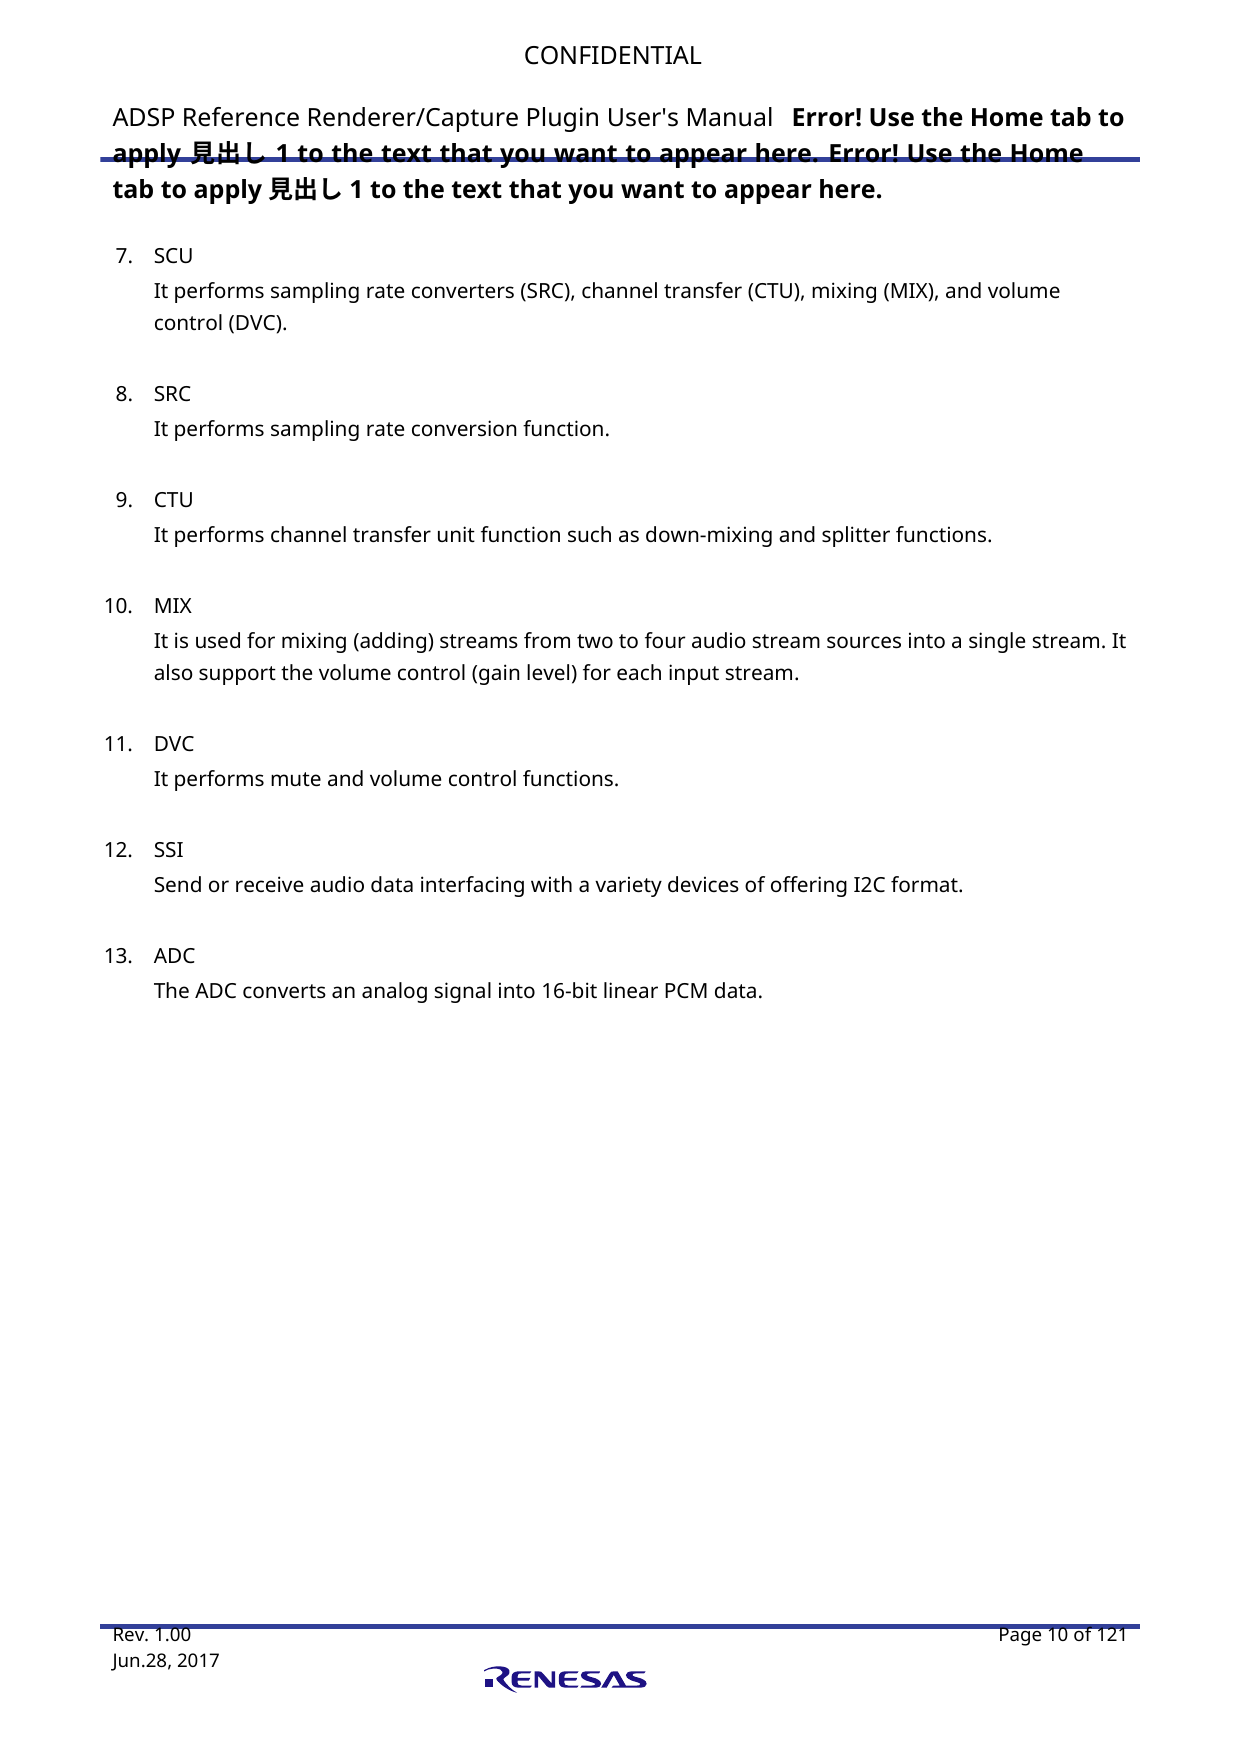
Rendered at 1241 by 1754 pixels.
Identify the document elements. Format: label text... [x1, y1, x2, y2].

list It performs sampling rate conversion function. [153, 411, 1128, 443]
text SCU [133, 238, 1128, 270]
text SRC [133, 376, 1128, 407]
text MIX [133, 588, 1128, 620]
list It performs sampling rate converters (SRC), channel transfer (CTU), mixing (MIX), and volume control (DVC). [153, 274, 1128, 336]
text CTU [133, 482, 1128, 513]
list It performs mute and volume control functions. [153, 761, 1128, 793]
list The ADC converts an analog signal into 16-bit linear PCM data. [153, 974, 1128, 1005]
list Send or receive audio data interfacing with a variety devices of offering I2C format. [153, 868, 1128, 899]
list It performs channel transfer unit function such as down-mixing and splitter functions. [153, 518, 1128, 549]
text DVC [133, 726, 1128, 757]
list It is used for mixing (adding) streams from two to four audio stream sources into a single stream. It also support the volume control (gain level) for each input stream. [153, 624, 1128, 686]
text ADC [133, 938, 1128, 970]
text SSI [133, 832, 1128, 863]
